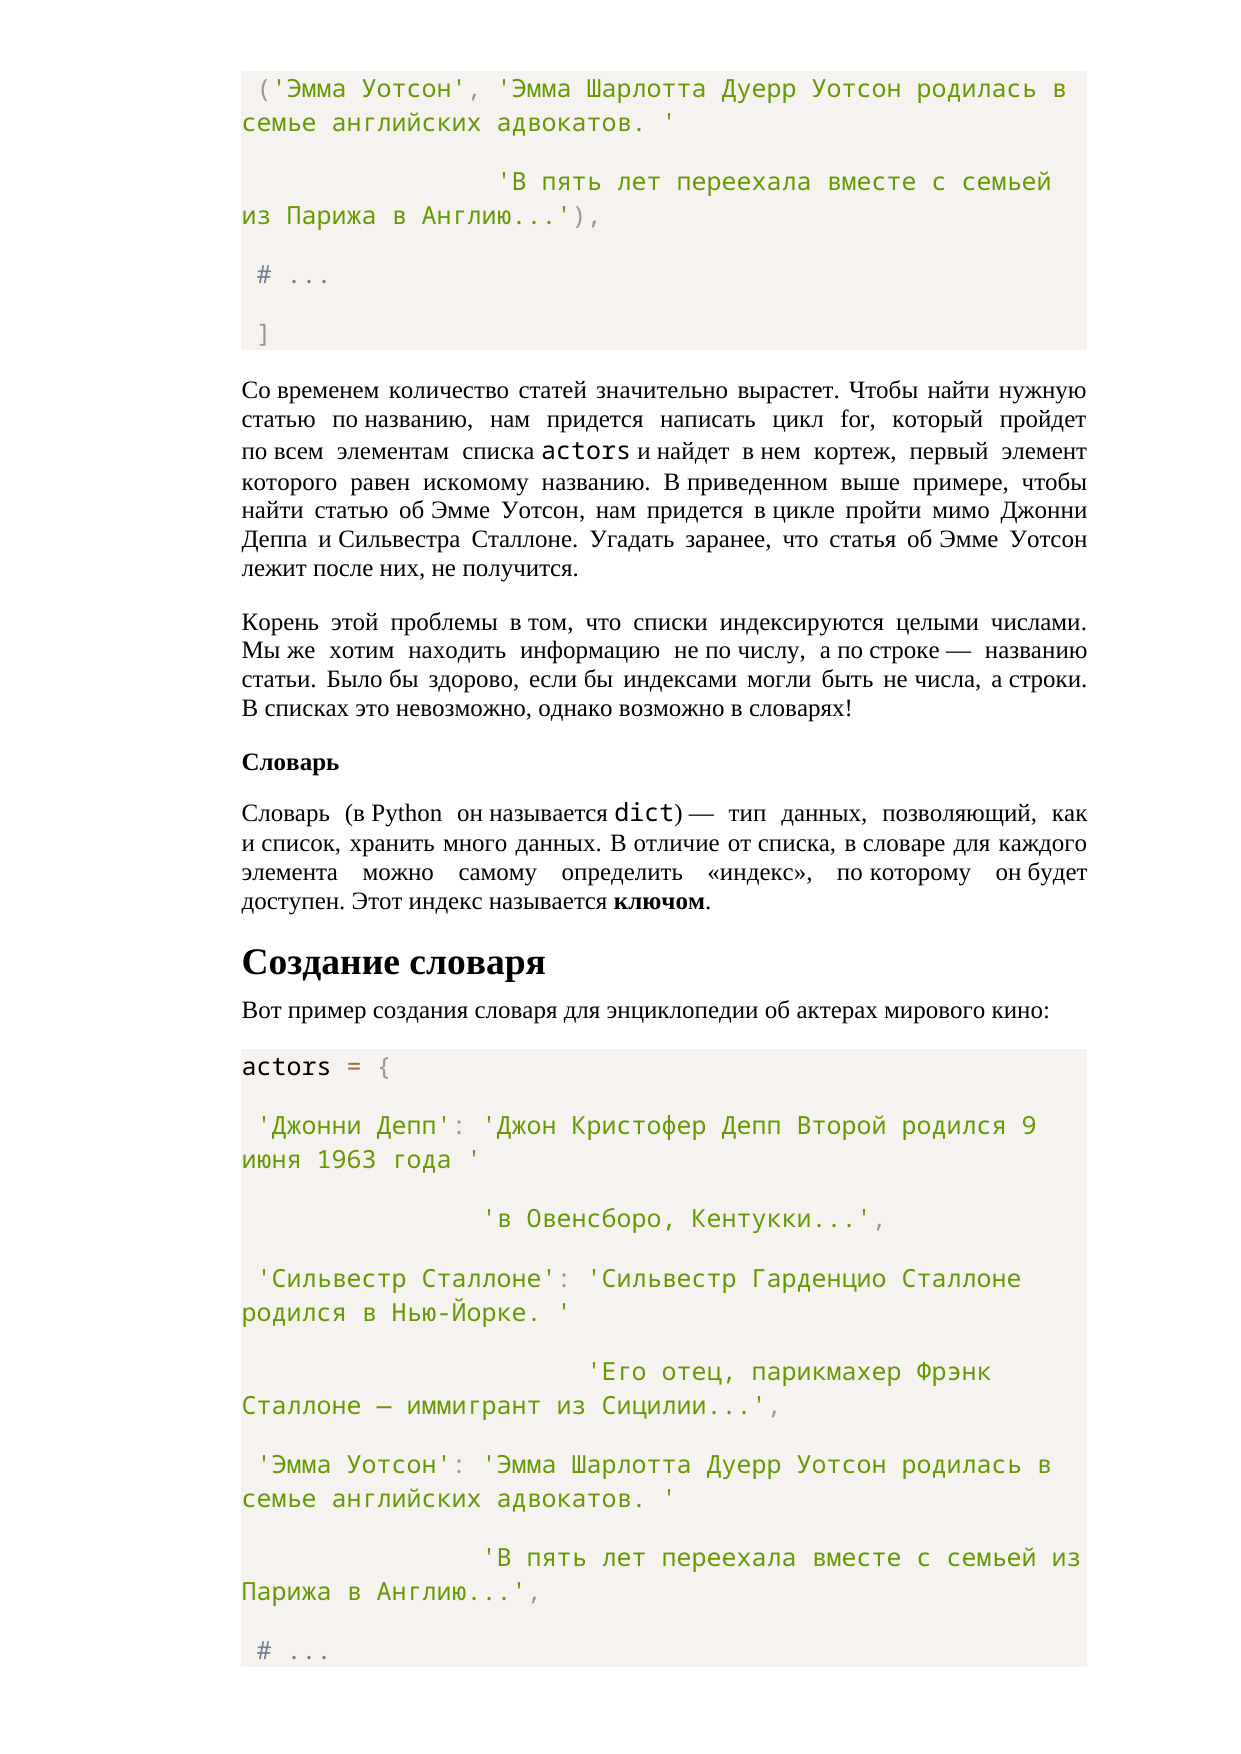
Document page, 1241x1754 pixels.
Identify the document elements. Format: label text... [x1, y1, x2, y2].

text 'Эмма Уотсон': 'Эмма Шарлотта Дуерр Уотсон родилась в семье английских адвокатов. ' [241, 1446, 1087, 1514]
text actors = { [241, 1049, 1087, 1083]
subtitle Словарь [241, 747, 1087, 776]
text 'Его отец, парикмахер Фрэнк Сталлоне — иммигрант из Сицилии...', [241, 1353, 1087, 1421]
text Вот пример создания словаря для энциклопедии об актерах мирового кино: [241, 995, 1087, 1024]
text 'В пять лет переехала вместе с семьей из Парижа в Англию...'), [241, 164, 1087, 232]
text Словарь (в Python он называется dict) — тип данных, позволяющий, как и список, хранить много данных. В отличие от списка, в словаре для каждого элемента можно самому определить «индекс», по которому он будет доступен. Этот индекс называется ключом. [241, 794, 1087, 914]
text 'в Овенсборо, Кентукки...', [241, 1201, 1087, 1235]
text ('Эмма Уотсон', 'Эмма Шарлотта Дуерр Уотсон родилась в семье английских адвокатов. ' [241, 71, 1087, 139]
text 'Сильвестр Сталлоне': 'Сильвестр Гарденцио Сталлоне родился в Нью-Йорке. ' [241, 1260, 1087, 1328]
subtitle Создание словаря [241, 939, 1087, 983]
text Со временем количество статей значительно вырастет. Чтобы найти нужную статью по названию, нам придется написать цикл for, который пройдет по всем элементам списка actors и найдет в нем кортеж, первый элемент которого равен искомому названию. В приведенном выше примере, чтобы найти статью об Эмме Уотсон, нам придется в цикле пройти мимо Джонни Деппа и Сильвестра Сталлоне. Угадать заранее, что статья об Эмме Уотсон лежит после них, не получится. [241, 375, 1087, 582]
text # ... [241, 1633, 1087, 1667]
text ] [241, 316, 1087, 350]
text # ... [241, 257, 1087, 291]
text 'Джонни Депп': 'Джон Кристофер Депп Второй родился 9 июня 1963 года ' [241, 1108, 1087, 1176]
text Корень этой проблемы в том, что списки индексируются целыми числами. Мы же хотим находить информацию не по числу, а по строке — названию статьи. Было бы здорово, если бы индексами могли быть не числа, а строки. В списках это невозможно, однако возможно в словарях! [241, 607, 1087, 722]
text 'В пять лет переехала вместе с семьей из Парижа в Англию...', [241, 1539, 1087, 1608]
